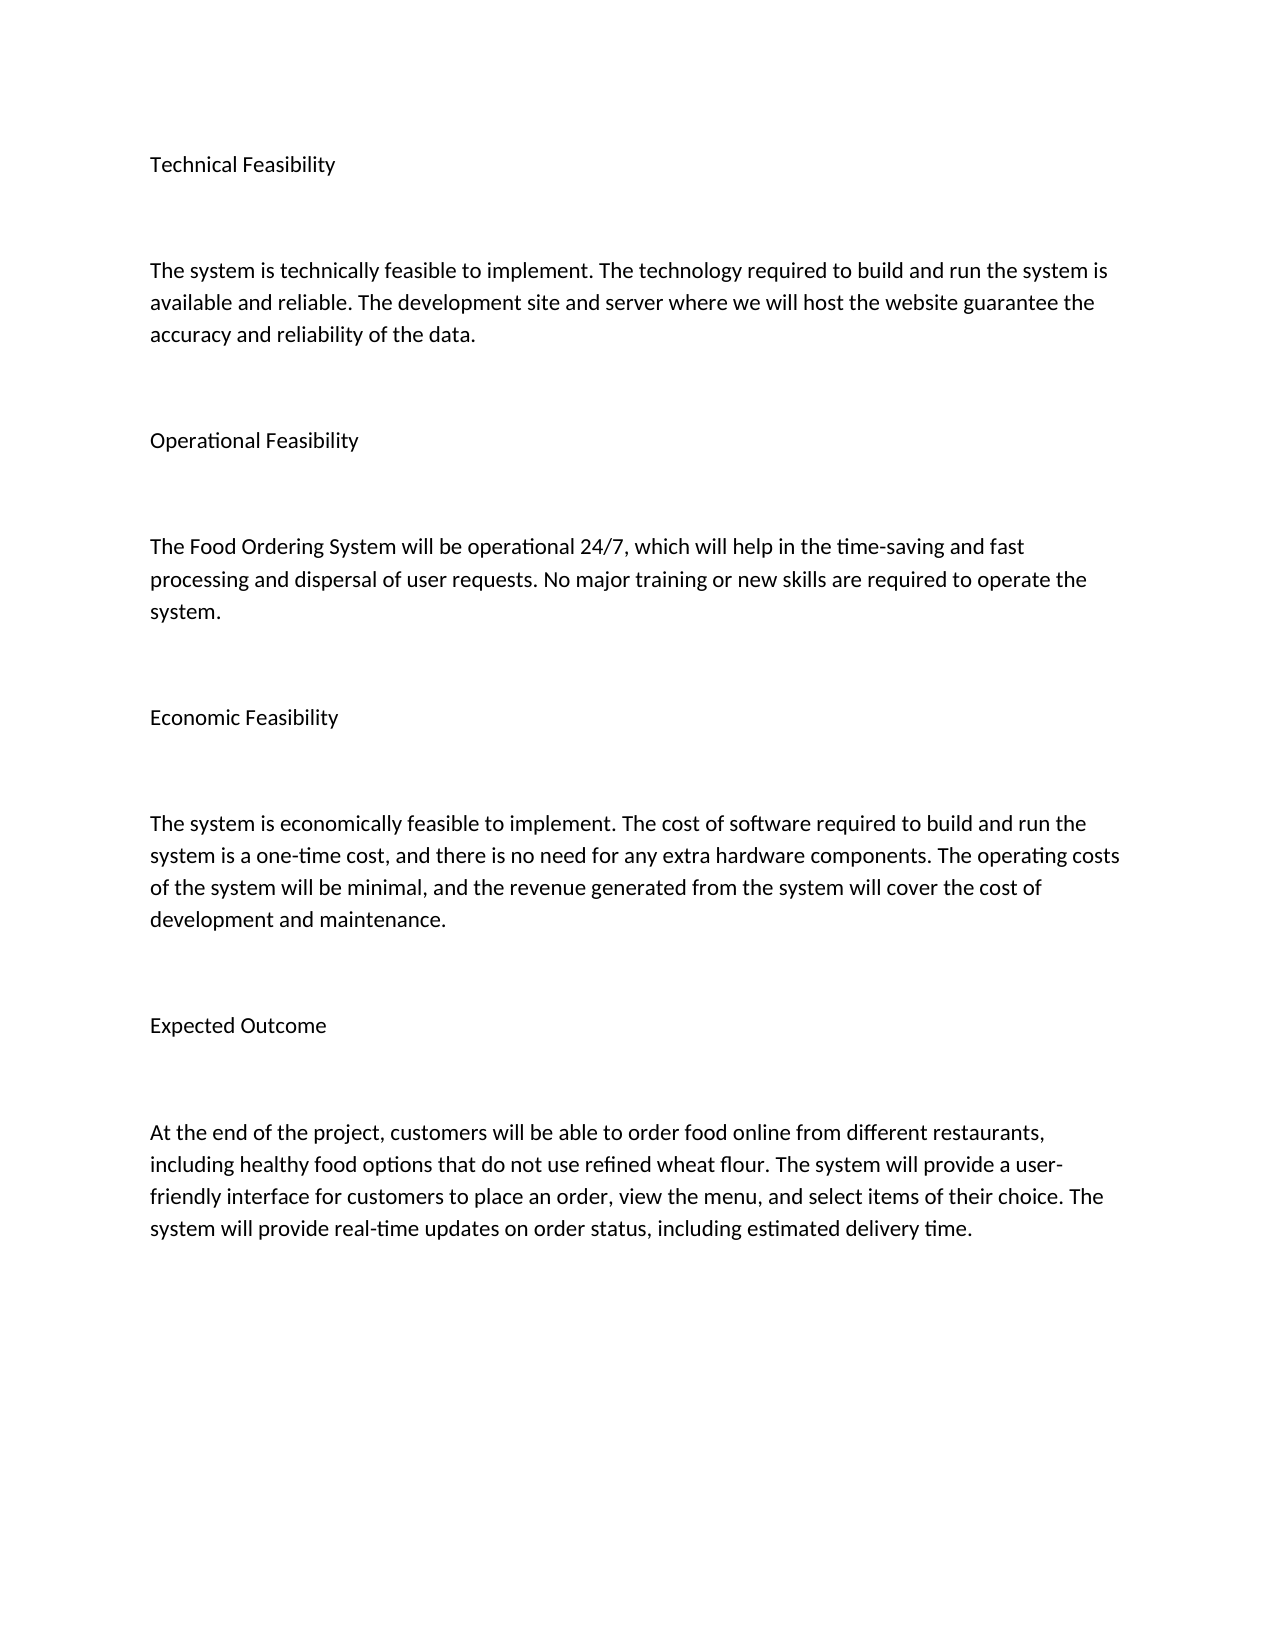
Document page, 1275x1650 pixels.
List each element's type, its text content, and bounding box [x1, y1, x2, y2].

text The system is technically feasible to implement. The technology required to build and run the system is available and reliable. The development site and server where we will host the website guarantee the accuracy and reliability of the data. [150, 256, 1125, 348]
text The Food Ordering System will be operational 24/7, which will help in the time-saving and fast processing and dispersal of user requests. No major training or new skills are required to operate the system. [150, 532, 1125, 625]
text The system is economically feasible to implement. The cost of software required to build and run the system is a one-time cost, and there is no need for any extra hardware components. The operating costs of the system will be minimal, and the revenue generated from the system will cover the cost of development and maintenance. [150, 809, 1125, 933]
text Expected Outcome [150, 1012, 1125, 1039]
text Operational Feasibility [150, 426, 1125, 454]
text At the end of the project, customers will be able to order food online from different restaurants, including healthy food options that do not use refined wheat flour. The system will provide a user-friendly interface for customers to place an order, view the menu, and select items of their choice. The system will provide real-time updates on order status, including estimated delivery time. [150, 1118, 1125, 1242]
text Technical Feasibility [150, 150, 1125, 178]
text Economic Feasibility [150, 703, 1125, 731]
